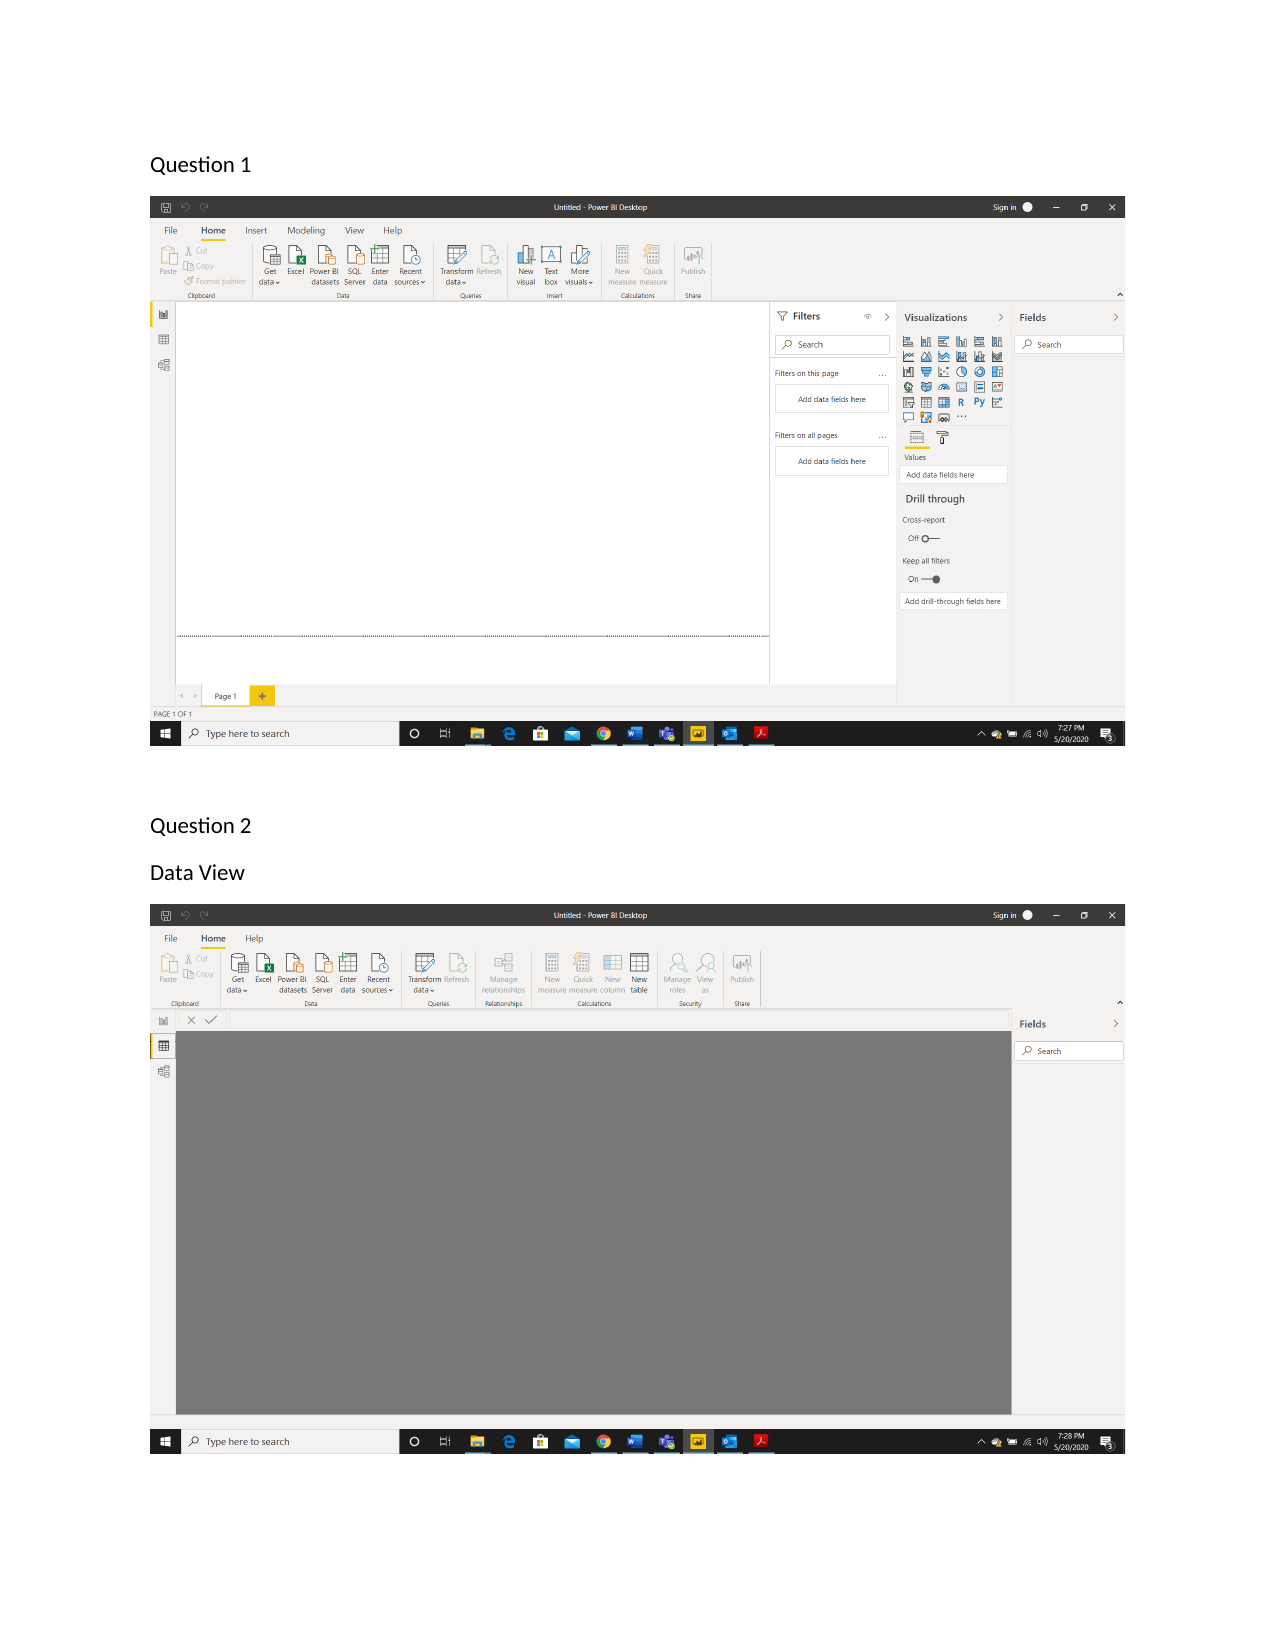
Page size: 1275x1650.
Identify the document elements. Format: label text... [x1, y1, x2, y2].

text Question 1 [150, 150, 1125, 178]
picture [150, 904, 1125, 1454]
text Question 2 [150, 811, 1125, 839]
picture [150, 196, 1125, 746]
text Data View [150, 858, 1125, 886]
